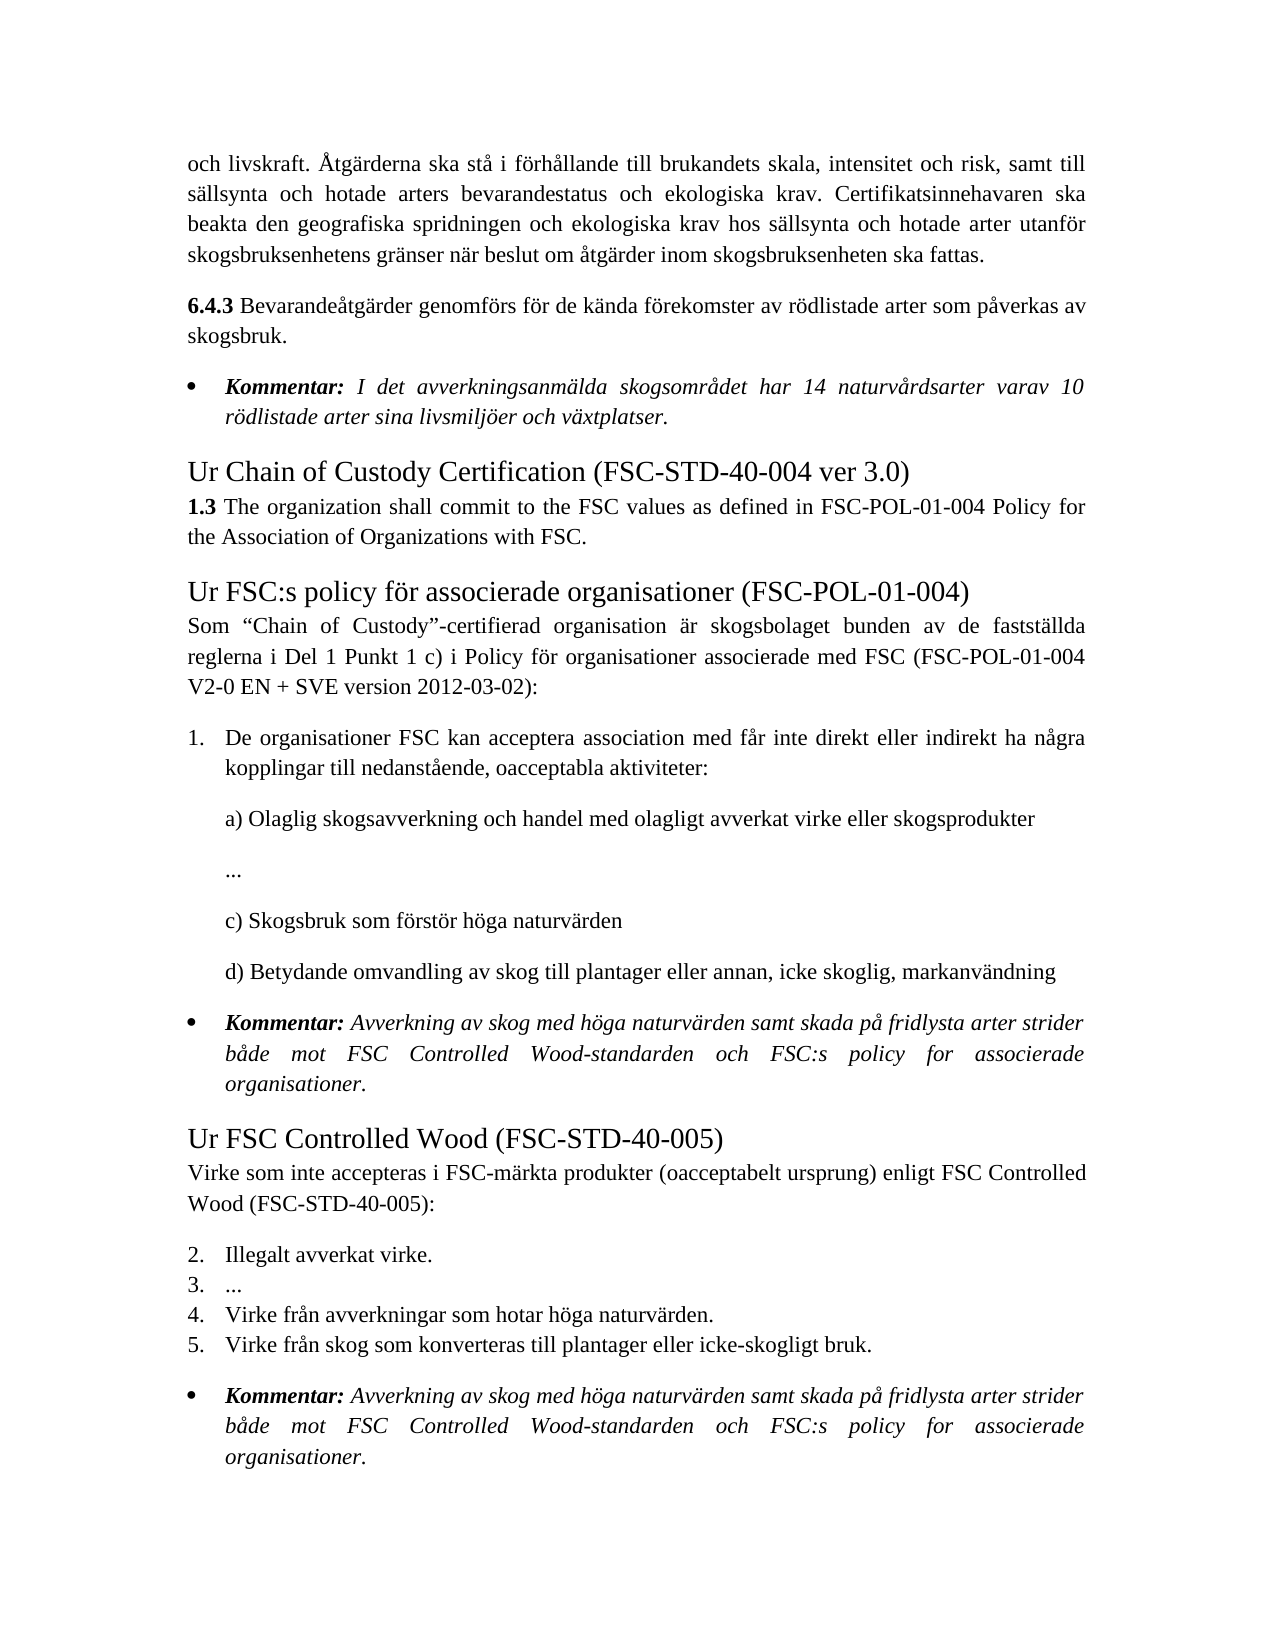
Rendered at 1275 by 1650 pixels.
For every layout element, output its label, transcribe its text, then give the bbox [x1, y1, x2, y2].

text 1.3 The organization shall commit to the FSC values as defined in FSC-POL-01-004 Policy for the Association of Organizations with FSC. [187, 493, 1087, 549]
text Som “Chain of Custody”-certifierad organisation är skogsbolaget bunden av de fastställda reglerna i Del 1 Punkt 1 c) i Policy för organisationer associerade med FSC (FSC-POL-01-004 V2-0 EN + SVE version 2012-03-02): [187, 612, 1087, 699]
text 6.4.3 Bevarandeåtgärder genomförs för de kända förekomster av rödlistade arter som påverkas av skogsbruk. [187, 292, 1087, 348]
text d) Betydande omvandling av skog till plantager eller annan, icke skoglig, markanvändning [225, 958, 1087, 985]
subtitle Ur Chain of Custody Certification (FSC-STD-40-004 ver 3.0) [187, 454, 1087, 488]
list De organisationer FSC kan acceptera association med får inte direkt eller indirekt ha några kopplingar till nedanstående, oacceptabla aktiviteter: [187, 724, 1087, 781]
list Virke från avverkningar som hotar höga naturvärden. [187, 1301, 1087, 1327]
subtitle Ur FSC Controlled Wood (FSC-STD-40-005) [187, 1121, 1087, 1154]
text c) Skogsbruk som förstör höga naturvärden [225, 907, 1087, 934]
text ... [225, 856, 1087, 883]
list Illegalt avverkat virke. [187, 1241, 1087, 1267]
list Kommentar: Avverkning av skog med höga naturvärden samt skada på fridlysta arter strider både mot FSC Controlled Wood-standarden och FSC:s policy for associerade organisationer. [187, 1009, 1087, 1096]
text Virke som inte accepteras i FSC-märkta produkter (oacceptabelt ursprung) enligt FSC Controlled Wood (FSC-STD-40-005): [187, 1159, 1087, 1216]
list ... [187, 1271, 1087, 1297]
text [187, 150, 1087, 267]
list Kommentar: Avverkning av skog med höga naturvärden samt skada på fridlysta arter strider både mot FSC Controlled Wood-standarden och FSC:s policy for associerade organisationer. [187, 1382, 1087, 1469]
list Virke från skog som konverteras till plantager eller icke-skogligt bruk. [187, 1331, 1087, 1358]
subtitle Ur FSC:s policy för associerade organisationer (FSC-POL-01-004) [187, 574, 1087, 607]
text a) Olaglig skogsavverkning och handel med olagligt avverkat virke eller skogsprodukter [225, 805, 1087, 832]
list Kommentar: I det avverkningsanmälda skogsområdet har 14 naturvårdsarter varav 10 rödlistade arter sina livsmiljöer och växtplatser. [187, 373, 1087, 429]
